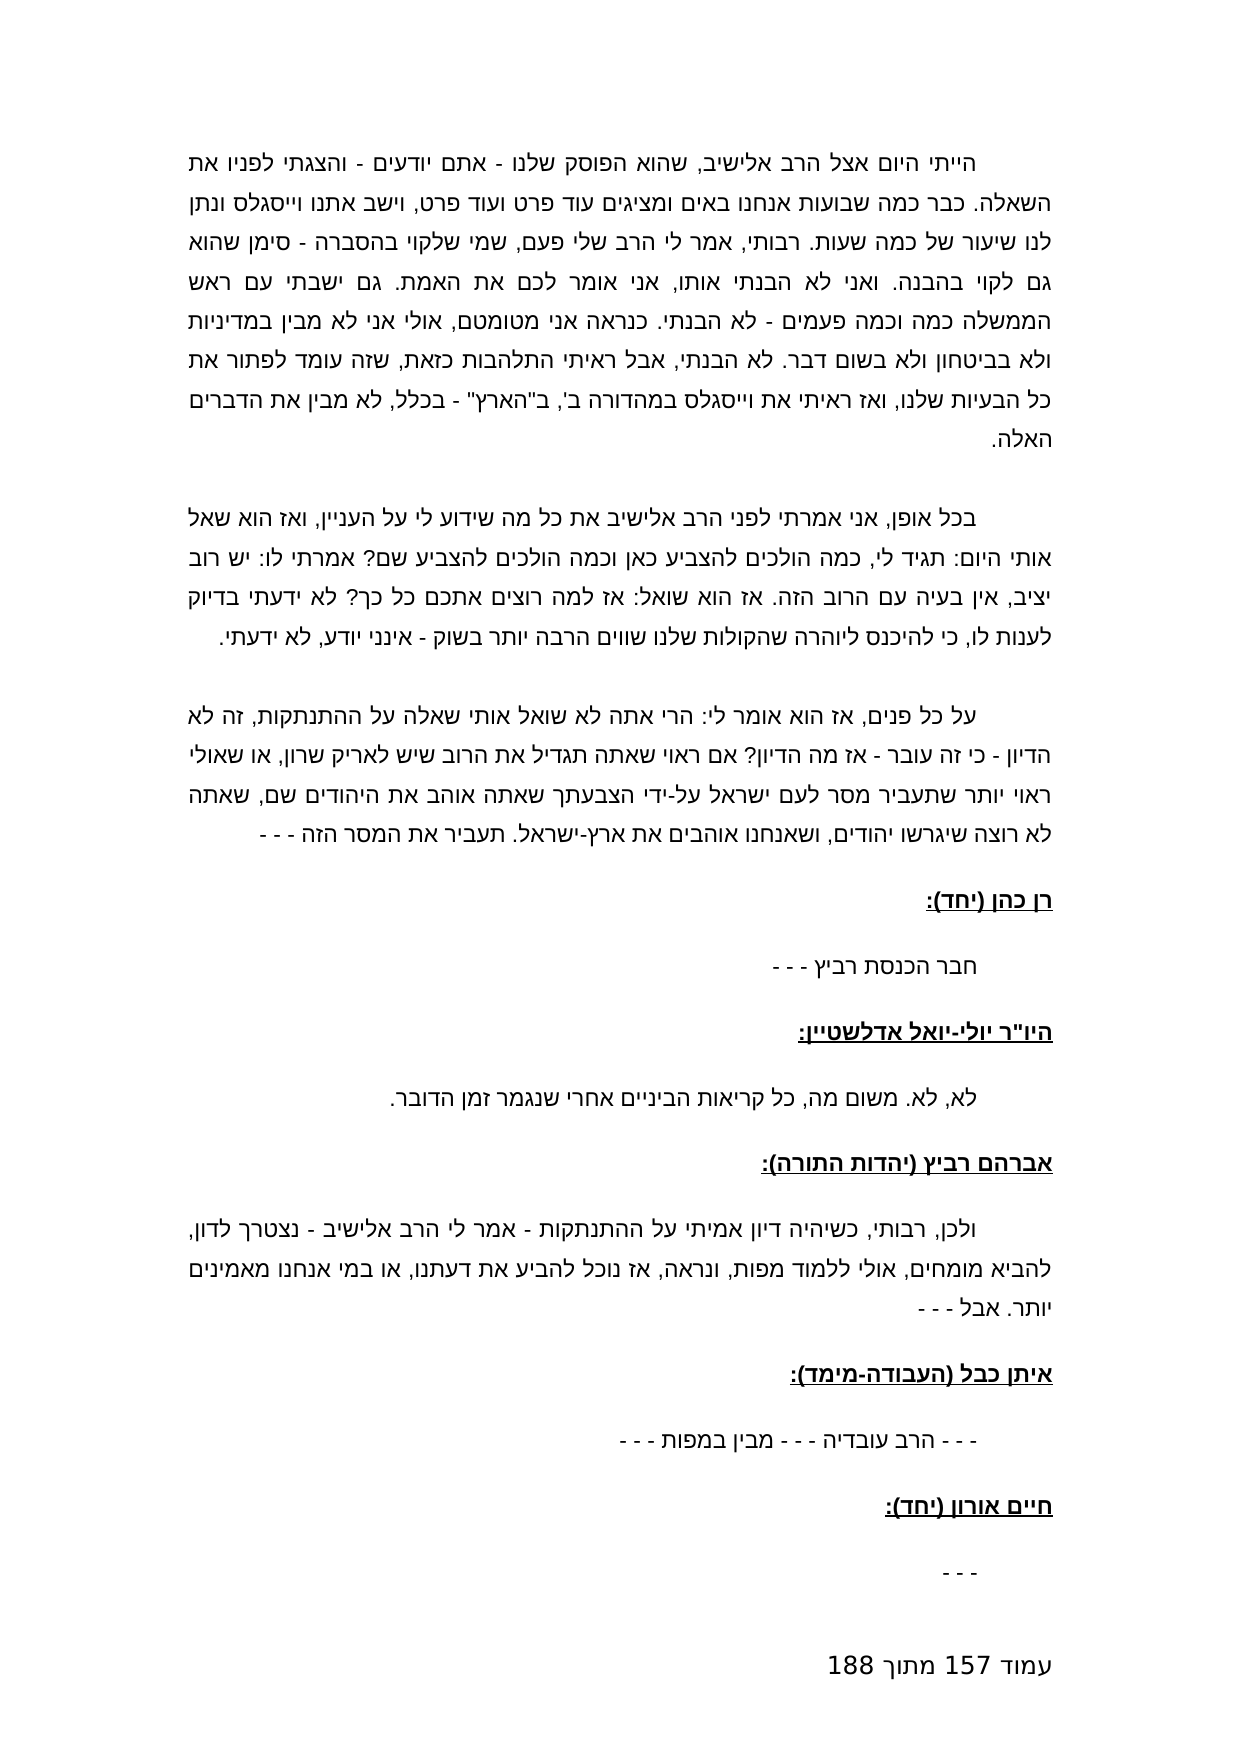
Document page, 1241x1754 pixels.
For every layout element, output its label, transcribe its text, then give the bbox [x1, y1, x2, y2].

text רן כהן (יחד): [187, 861, 1053, 913]
text חיים אורון (יחד): [187, 1466, 1053, 1519]
text לא, לא. משום מה, כל קריאות הביניים אחרי שנגמר זמן הדובר. [187, 1084, 1053, 1111]
text על כל פנים, אז הוא אומר לי: הרי אתה לא שואל אותי שאלה על ההתנתקות, זה לא הדיון - כי זה עובר - אז מה הדיון? אם ראוי שאתה תגדיל את הרוב שיש לאריק שרון, או שאולי ראוי יותר שתעביר מסר לעם ישראל על-ידי הצבעתך שאתה אוהב את היהודים שם, שאתה לא רוצה שיגרשו יהודים, ושאנחנו אוהבים את ארץ-ישראל. תעביר את המסר הזה - - - [187, 703, 1053, 847]
text בכל אופן, אני אמרתי לפני הרב אלישיב את כל מה שידוע לי על העניין, ואז הוא שאל אותי היום: תגיד לי, כמה הולכים להצביע כאן וכמה הולכים להצביע שם? אמרתי לו: יש רוב יציב, אין בעיה עם הרוב הזה. אז הוא שואל: אז למה רוצים אתכם כל כך? לא ידעתי בדיוק לענות לו, כי להיכנס ליוהרה שהקולות שלנו שווים הרבה יותר בשוק - אינני יודע, לא ידעתי. [187, 505, 1053, 650]
text ולכן, רבותי, כשיהיה דיון אמיתי על ההתנתקות - אמר לי הרב אלישיב - נצטרך לדון, להביא מומחים, אולי ללמוד מפות, ונראה, אז נוכל להביע את דעתנו, או במי אנחנו מאמינים יותר. אבל - - - [187, 1216, 1053, 1321]
text חבר הכנסת רביץ - - - [187, 953, 1053, 979]
text היו"ר יולי-יואל אדלשטיין: [187, 992, 1053, 1045]
text - - - הרב עובדיה - - - מבין במפות - - - [187, 1427, 1053, 1453]
text איתן כבל (העבודה-מימד): [187, 1334, 1053, 1387]
text - - - [187, 1558, 1053, 1585]
text אברהם רביץ (יהדות התורה): [187, 1124, 1053, 1177]
text הייתי היום אצל הרב אלישיב, שהוא הפוסק שלנו - אתם יודעים - והצגתי לפניו את השאלה. כבר כמה שבועות אנחנו באים ומציגים עוד פרט ועוד פרט, וישב אתנו וייסגלס ונתן לנו שיעור של כמה שעות. רבותי, אמר לי הרב שלי פעם, שמי שלקוי בהסברה - סימן שהוא גם לקוי בהבנה. ואני לא הבנתי אותו, אני אומר לכם את האמת. גם ישבתי עם ראש הממשלה כמה וכמה פעמים - לא הבנתי. כנראה אני מטומטם, אולי אני לא מבין במדיניות ולא בביטחון ולא בשום דבר. לא הבנתי, אבל ראיתי התלהבות כזאת, שזה עומד לפתור את כל הבעיות שלנו, ואז ראיתי את וייסגלס במהדורה ב', ב"הארץ" - בכלל, לא מבין את הדברים האלה. [187, 150, 1053, 453]
